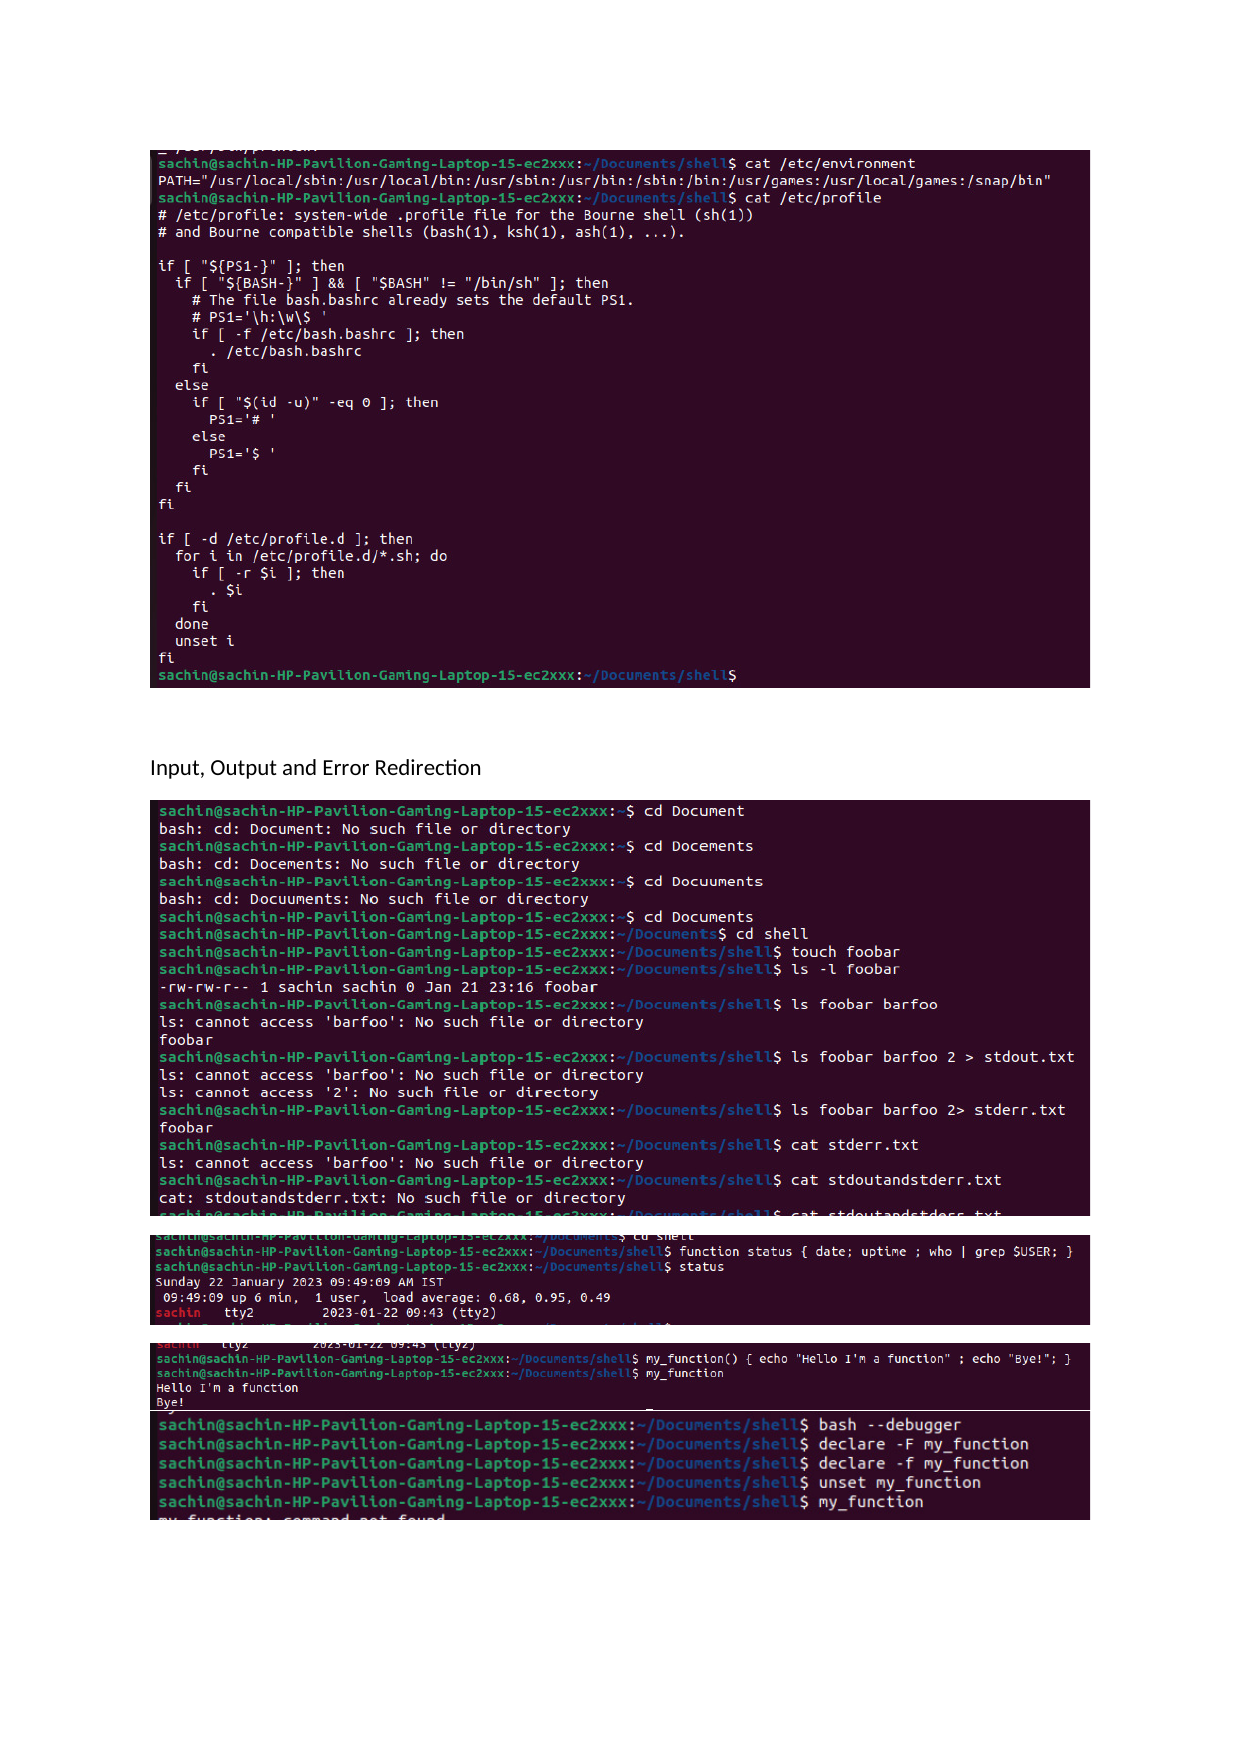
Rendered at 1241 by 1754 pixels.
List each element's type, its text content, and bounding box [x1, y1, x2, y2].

picture [150, 1235, 1091, 1325]
picture [150, 800, 1091, 1216]
picture [150, 1411, 1091, 1520]
picture [150, 150, 1091, 688]
picture [150, 1343, 1091, 1410]
text Input, Output and Error Redirection [150, 753, 1090, 781]
